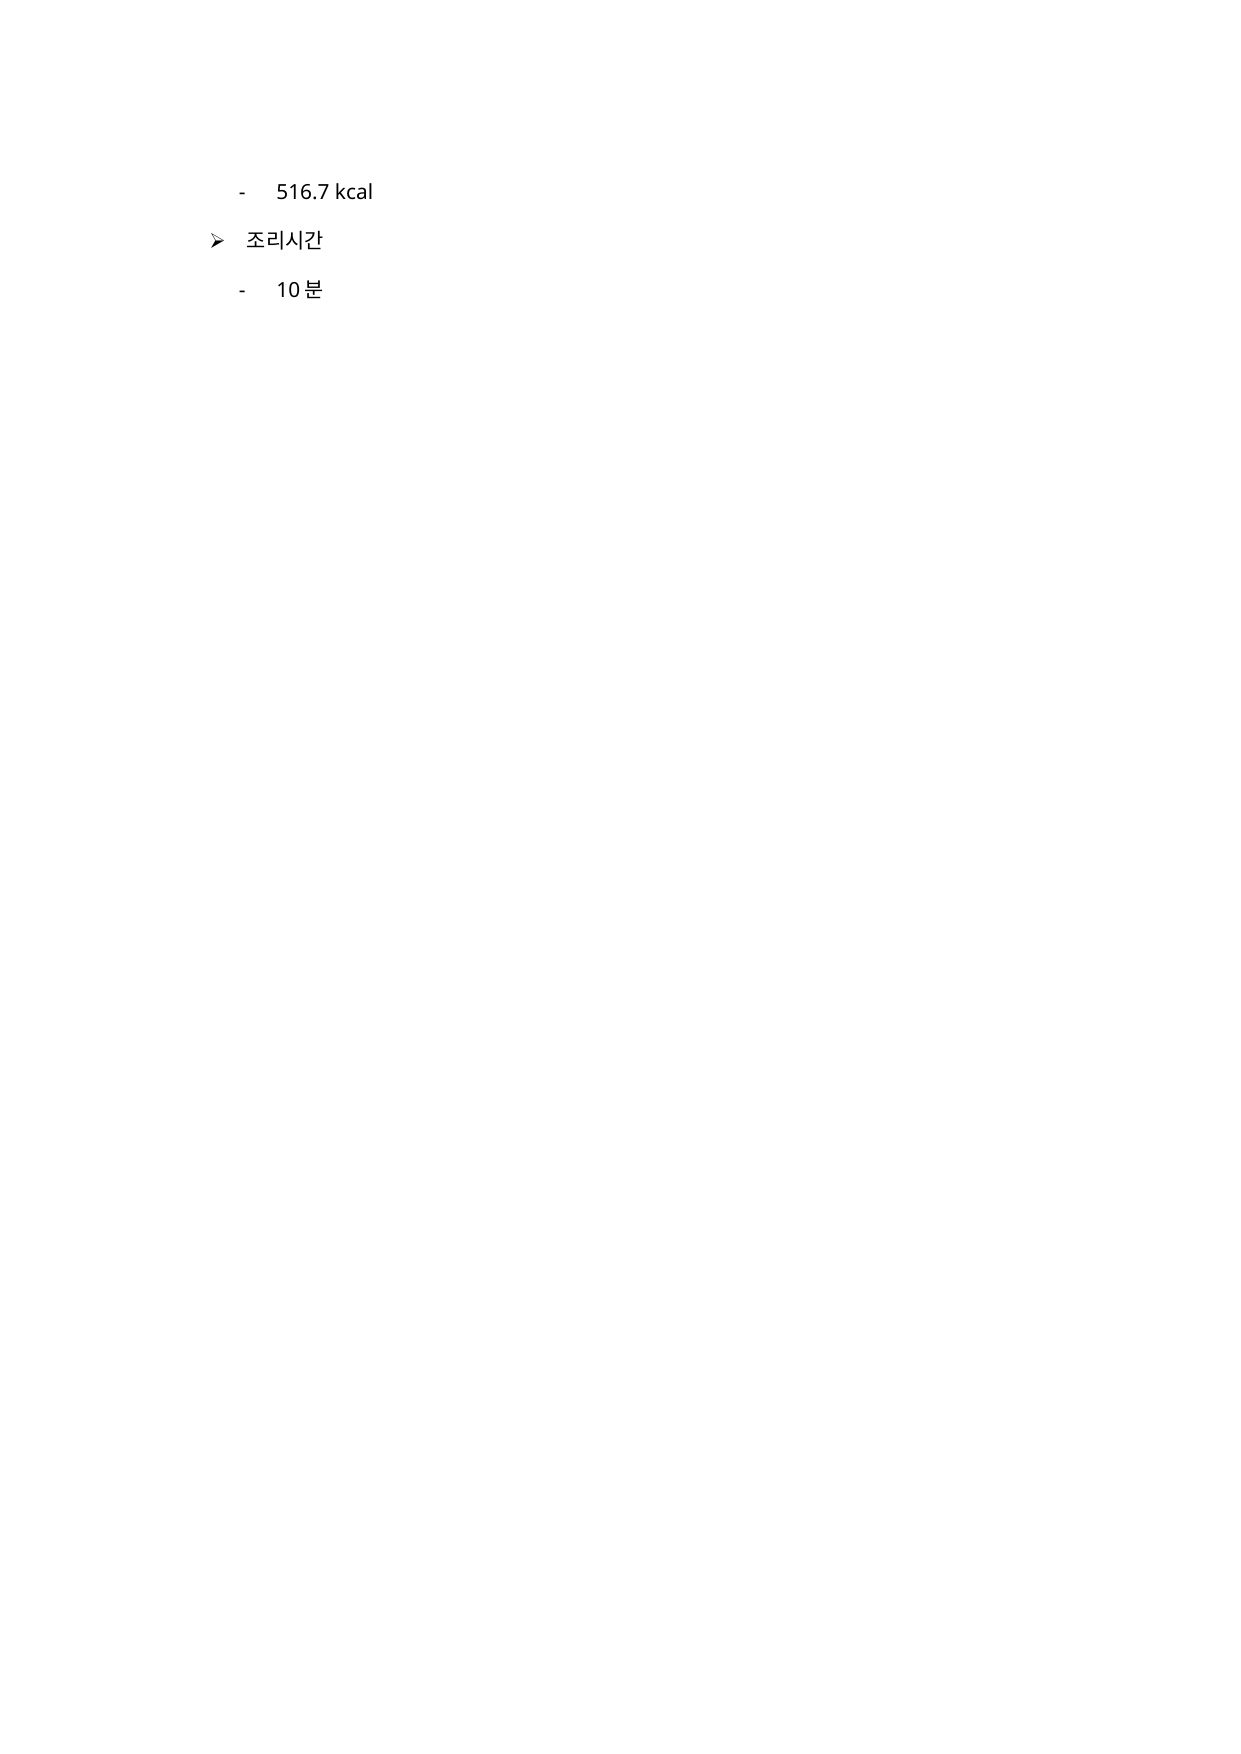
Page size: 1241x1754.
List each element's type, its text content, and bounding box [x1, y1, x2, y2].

list 516.7 kcal [239, 177, 1090, 206]
list 10분 [239, 274, 1090, 304]
list 조리시간 [209, 224, 1090, 255]
